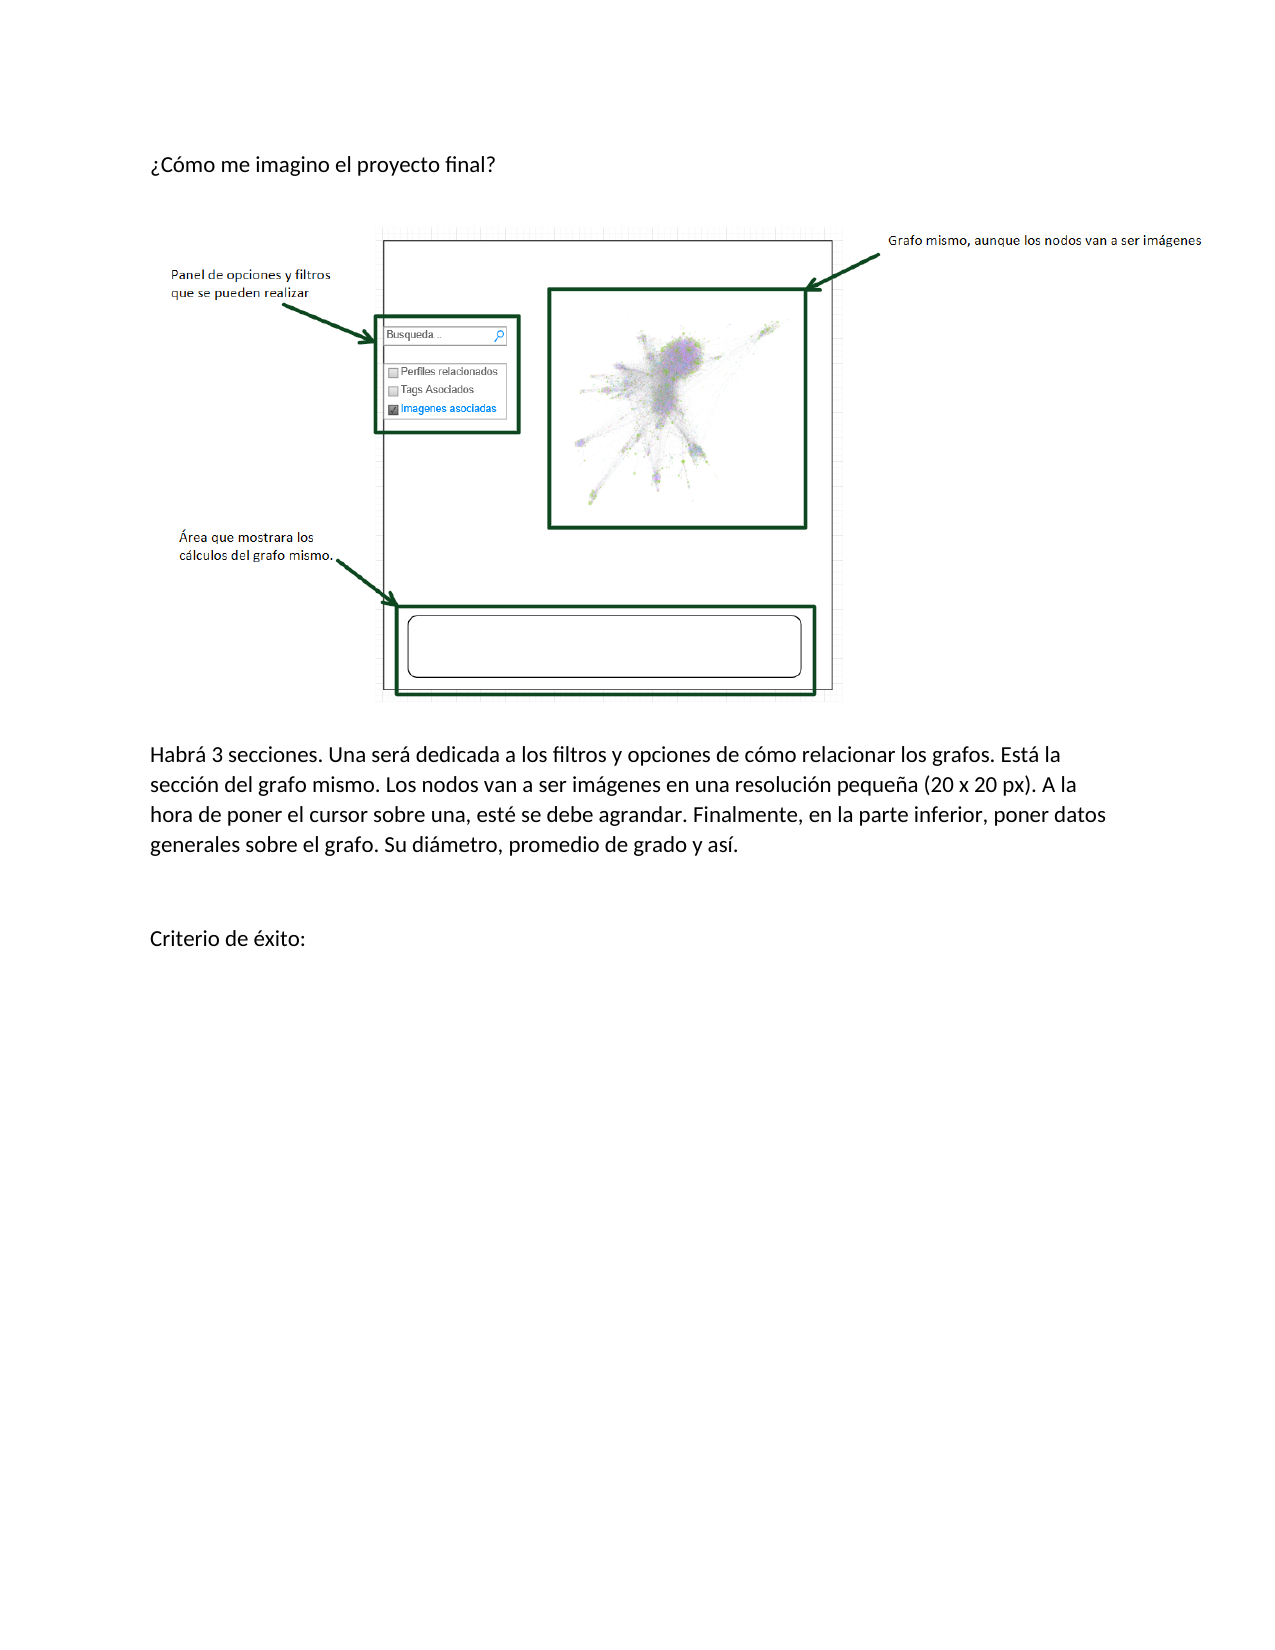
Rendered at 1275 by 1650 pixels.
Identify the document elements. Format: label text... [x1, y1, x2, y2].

text Habrá 3 secciones. Una será dedicada a los filtros y opciones de cómo relacionar los grafos. Está la sección del grafo mismo. Los nodos van a ser imágenes en una resolución pequeña (20 x 20 px). A la hora de poner el cursor sobre una, esté se debe agrandar. Finalmente, en la parte inferior, poner datos generales sobre el grafo. Su diámetro, promedio de grado y así. [150, 740, 1125, 858]
text Criterio de éxito: [150, 924, 1125, 952]
picture [150, 196, 1216, 721]
text ¿Cómo me imagino el proyecto final? [150, 150, 1125, 178]
